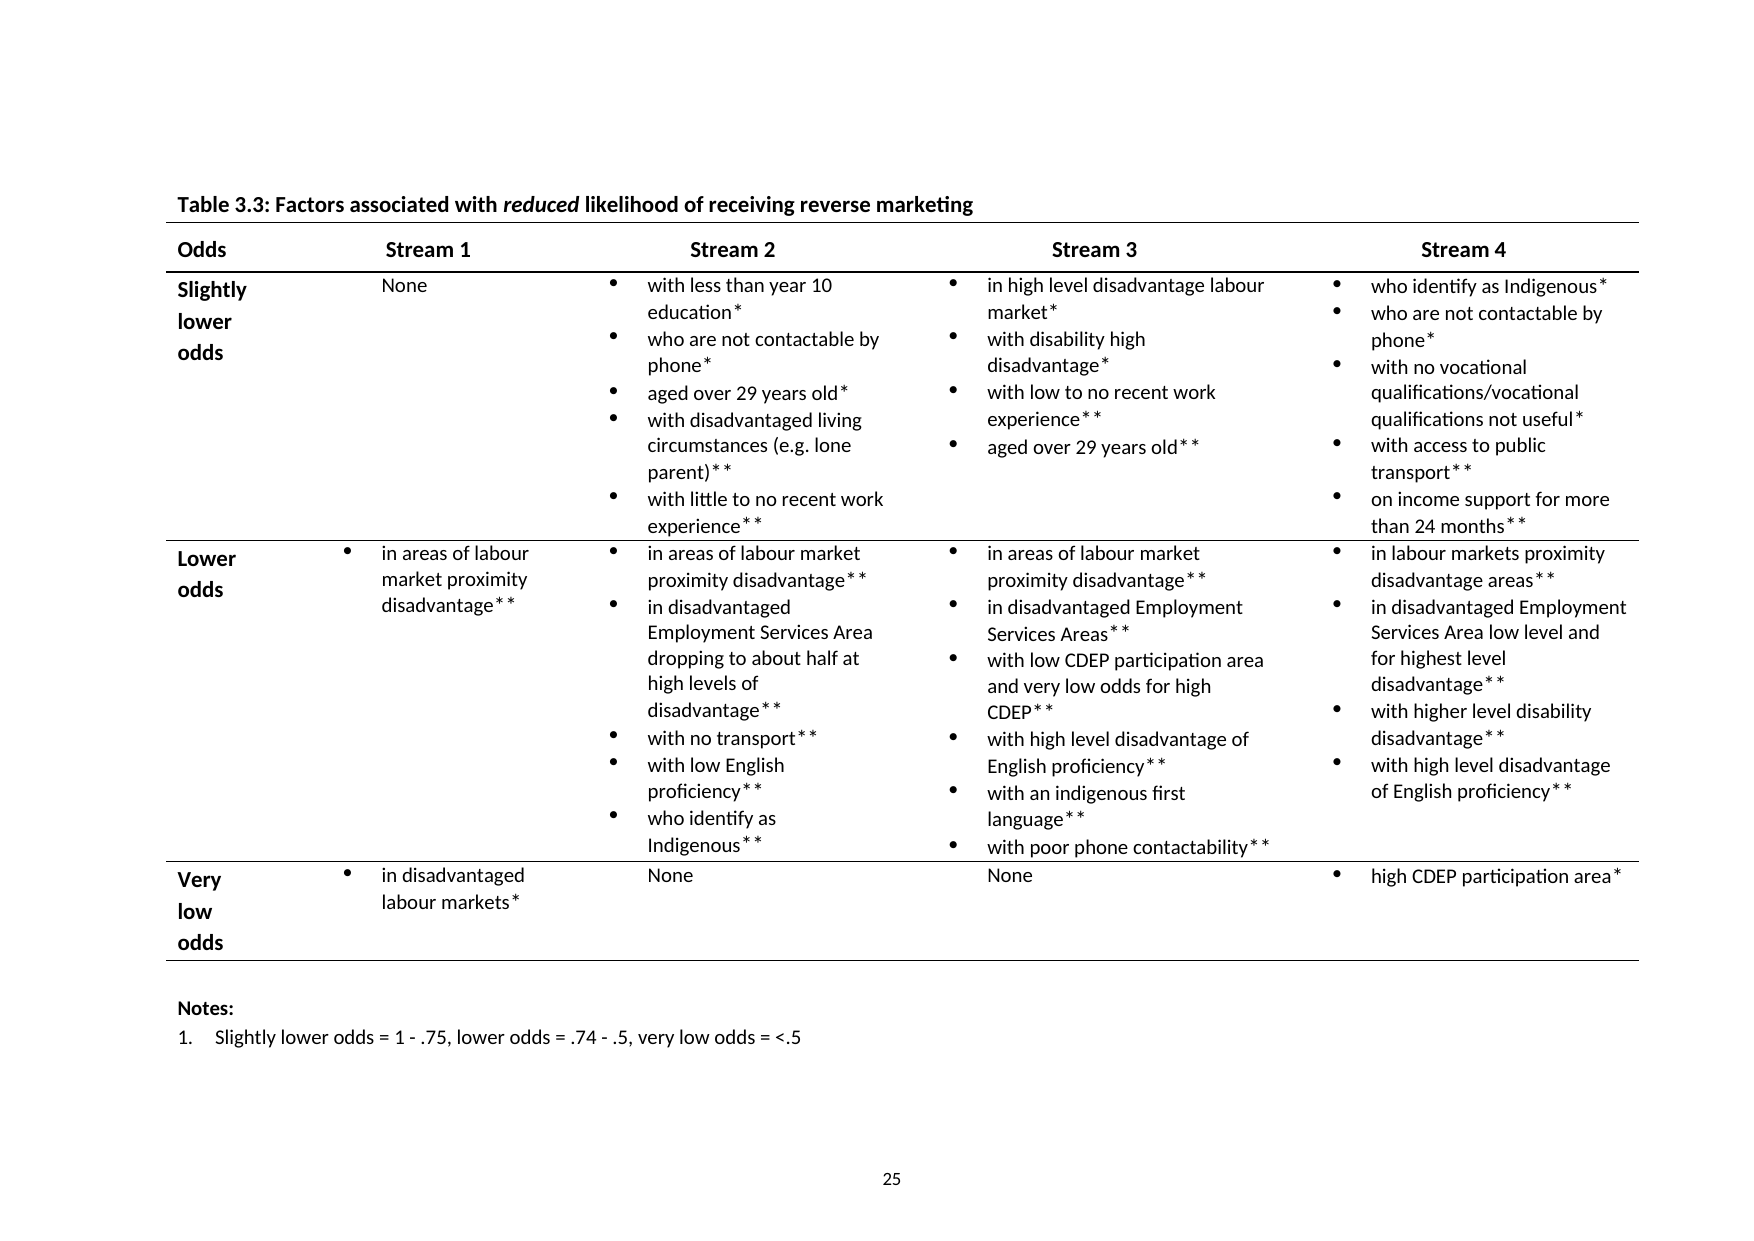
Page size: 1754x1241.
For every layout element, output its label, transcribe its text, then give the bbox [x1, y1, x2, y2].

table_header Stream 1 [295, 223, 561, 271]
table_cell Very low odds [166, 862, 295, 960]
table_cell in areas of labour market proximity disadvantage** in disadvantaged Employment Services Area dropping to about half at high levels of disadvantage** with no transport** with low English proficiency** who identify as Indigenous** [561, 541, 901, 861]
table_cell Lower odds [166, 541, 295, 861]
table_header Stream 2 [561, 223, 901, 271]
text Table 3.3: Factors associated with reduced likelihood of receiving reverse marketing [177, 190, 1606, 218]
table_header Odds [166, 223, 295, 271]
table_cell with less than year 10 education* who are not contactable by phone* aged over 29 years old* with disadvantaged living circumstances (e.g. lone parent)** with little to no recent work experience** [561, 273, 901, 539]
table_cell in high level disadvantage labour market* with disability high disadvantage* with low to no recent work experience** aged over 29 years old** [901, 273, 1284, 539]
table_header Stream 3 [901, 223, 1284, 271]
table_cell Slightly lower odds [166, 273, 295, 539]
text Slightly lower odds = 1 - .75, lower odds = .74 - .5, very low odds = <.5 [177, 1024, 1606, 1050]
table_cell who identify as Indigenous* who are not contactable by phone* with no vocational qualifications/vocational qualifications not useful* with access to public transport** on income support for more than 24 months** [1285, 273, 1639, 539]
text Notes: [177, 995, 1606, 1020]
table_header Stream 4 [1285, 223, 1639, 271]
table_cell None [295, 273, 561, 539]
table_cell in areas of labour market proximity disadvantage** [295, 541, 561, 861]
table_cell None [561, 862, 901, 960]
table_cell high CDEP participation area* [1285, 862, 1639, 960]
table_cell None [901, 862, 1284, 960]
table_cell in labour markets proximity disadvantage areas** in disadvantaged Employment Services Area low level and for highest level disadvantage** with higher level disability disadvantage** with high level disadvantage of English proficiency** [1285, 541, 1639, 861]
table_cell in disadvantaged labour markets* [295, 862, 561, 960]
table_cell in areas of labour market proximity disadvantage** in disadvantaged Employment Services Areas** with low CDEP participation area and very low odds for high CDEP** with high level disadvantage of English proficiency** with an indigenous first language** with poor phone contactability** [901, 541, 1284, 861]
